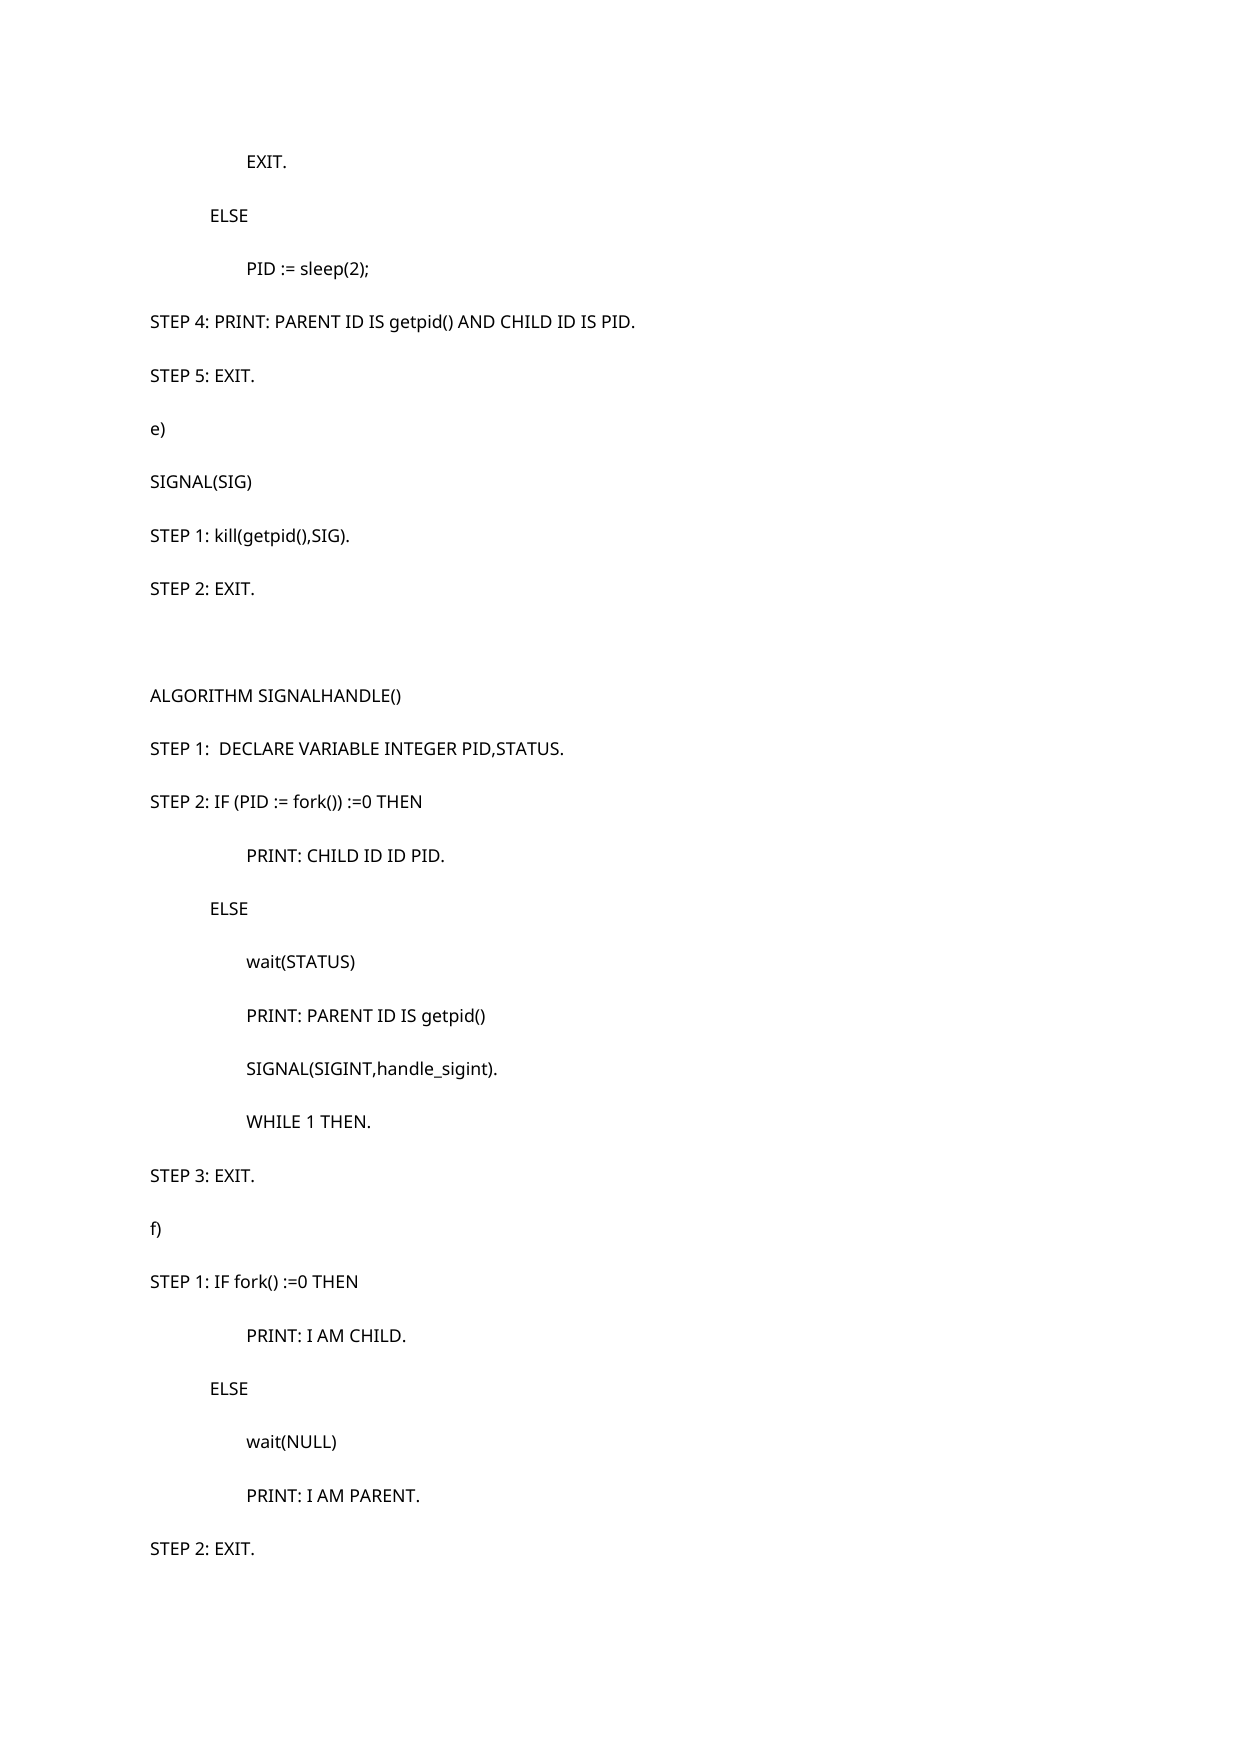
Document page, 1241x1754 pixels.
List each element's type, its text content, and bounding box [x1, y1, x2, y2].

text PRINT: CHILD ID ID PID. [150, 843, 1090, 867]
text STEP 1: kill(getpid(),SIG). [150, 523, 1090, 547]
text wait(STATUS) [150, 950, 1090, 974]
text STEP 1: DECLARE VARIABLE INTEGER PID,STATUS. [150, 737, 1090, 761]
text STEP 3: EXIT. [150, 1163, 1090, 1187]
text wait(NULL) [150, 1430, 1090, 1454]
text PID := sleep(2); [150, 257, 1090, 281]
text SIGNAL(SIGINT,handle_sigint). [150, 1057, 1090, 1081]
text STEP 2: IF (PID := fork()) :=0 THEN [150, 790, 1090, 814]
text f) [150, 1217, 1090, 1241]
text STEP 1: IF fork() :=0 THEN [150, 1270, 1090, 1294]
text STEP 5: EXIT. [150, 363, 1090, 387]
text STEP 4: PRINT: PARENT ID IS getpid() AND CHILD ID IS PID. [150, 310, 1090, 334]
text e) [150, 417, 1090, 441]
text SIGNAL(SIG) [150, 470, 1090, 494]
text STEP 2: EXIT. [150, 1537, 1090, 1561]
text EXIT. [150, 150, 1090, 174]
text ELSE [150, 1377, 1090, 1401]
text STEP 2: EXIT. [150, 577, 1090, 601]
text PRINT: I AM PARENT. [150, 1483, 1090, 1507]
text PRINT: I AM CHILD. [150, 1323, 1090, 1347]
text WHILE 1 THEN. [150, 1110, 1090, 1134]
text ELSE [150, 897, 1090, 921]
text PRINT: PARENT ID IS getpid() [150, 1003, 1090, 1027]
text ALGORITHM SIGNALHANDLE() [150, 683, 1090, 707]
text ELSE [150, 203, 1090, 227]
